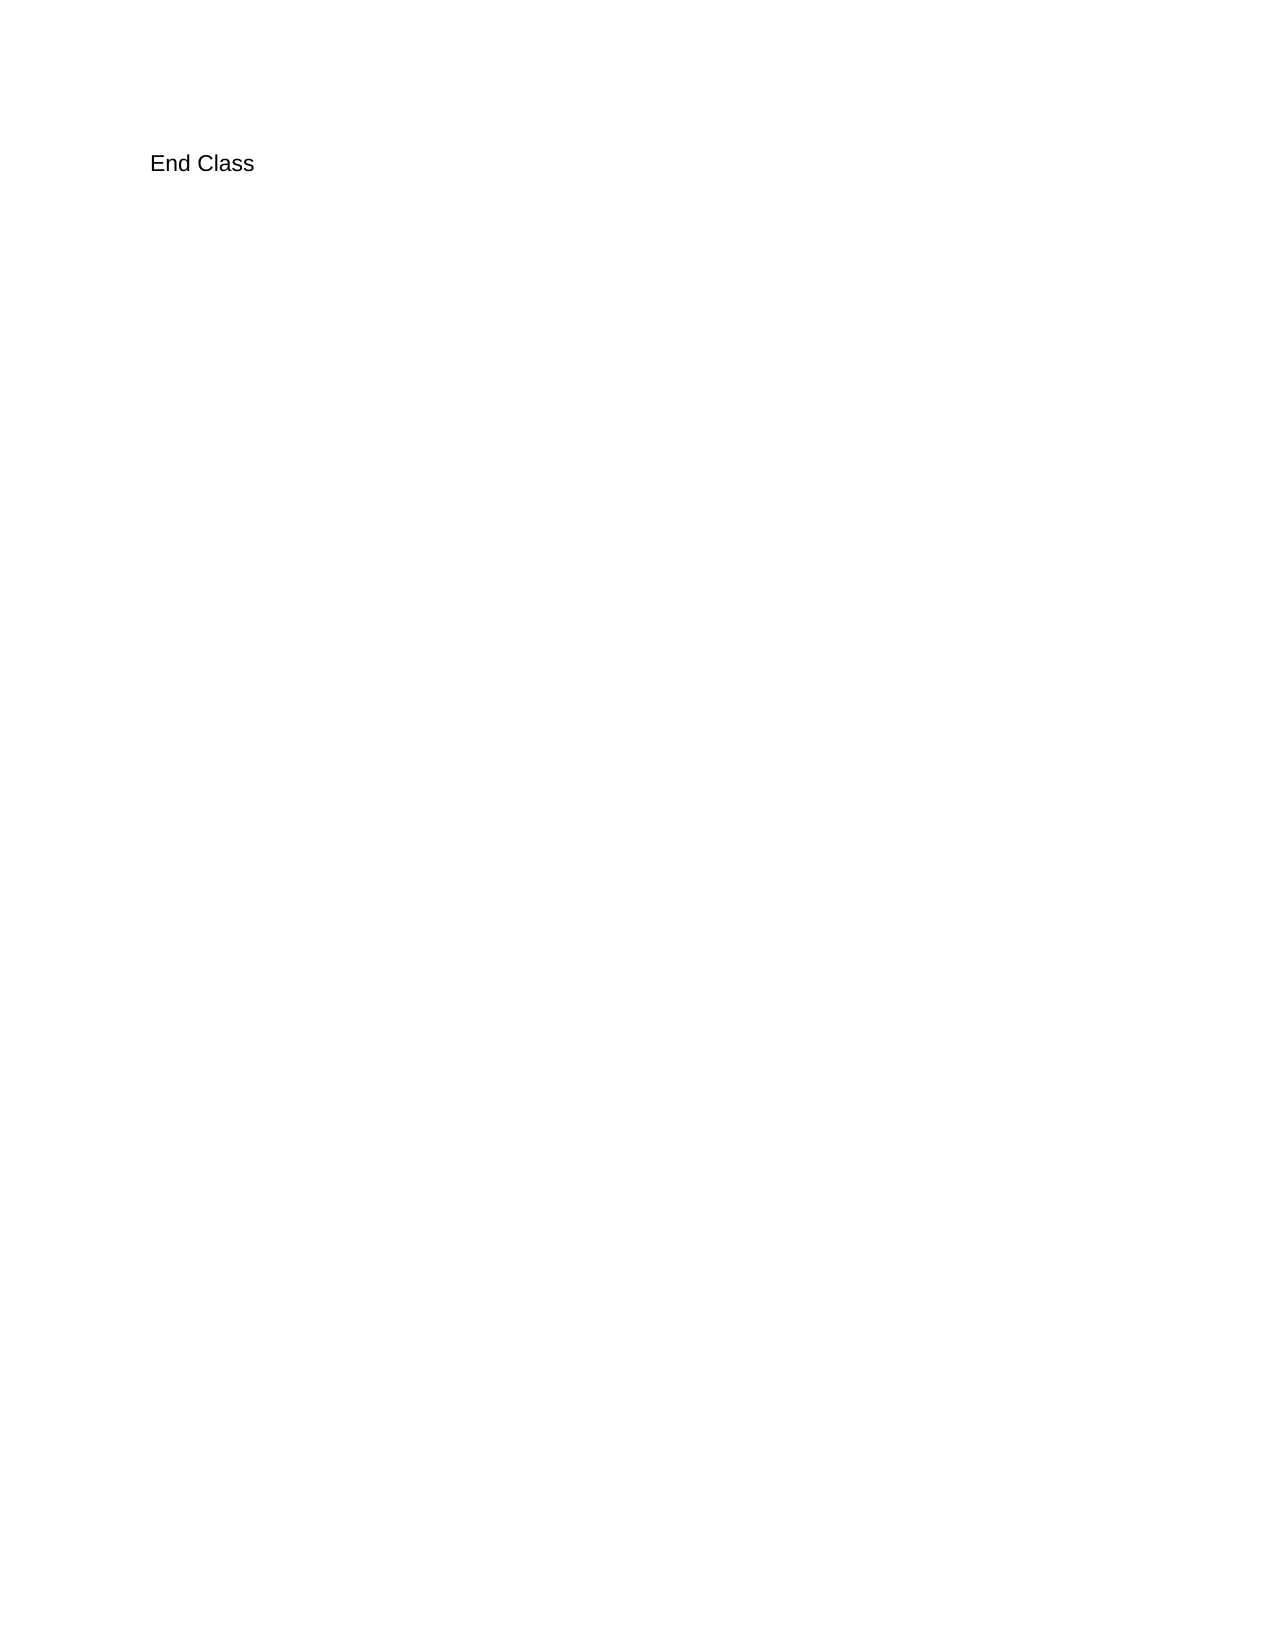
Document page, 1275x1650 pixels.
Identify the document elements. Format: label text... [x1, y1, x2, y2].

text End Class [150, 150, 1125, 176]
